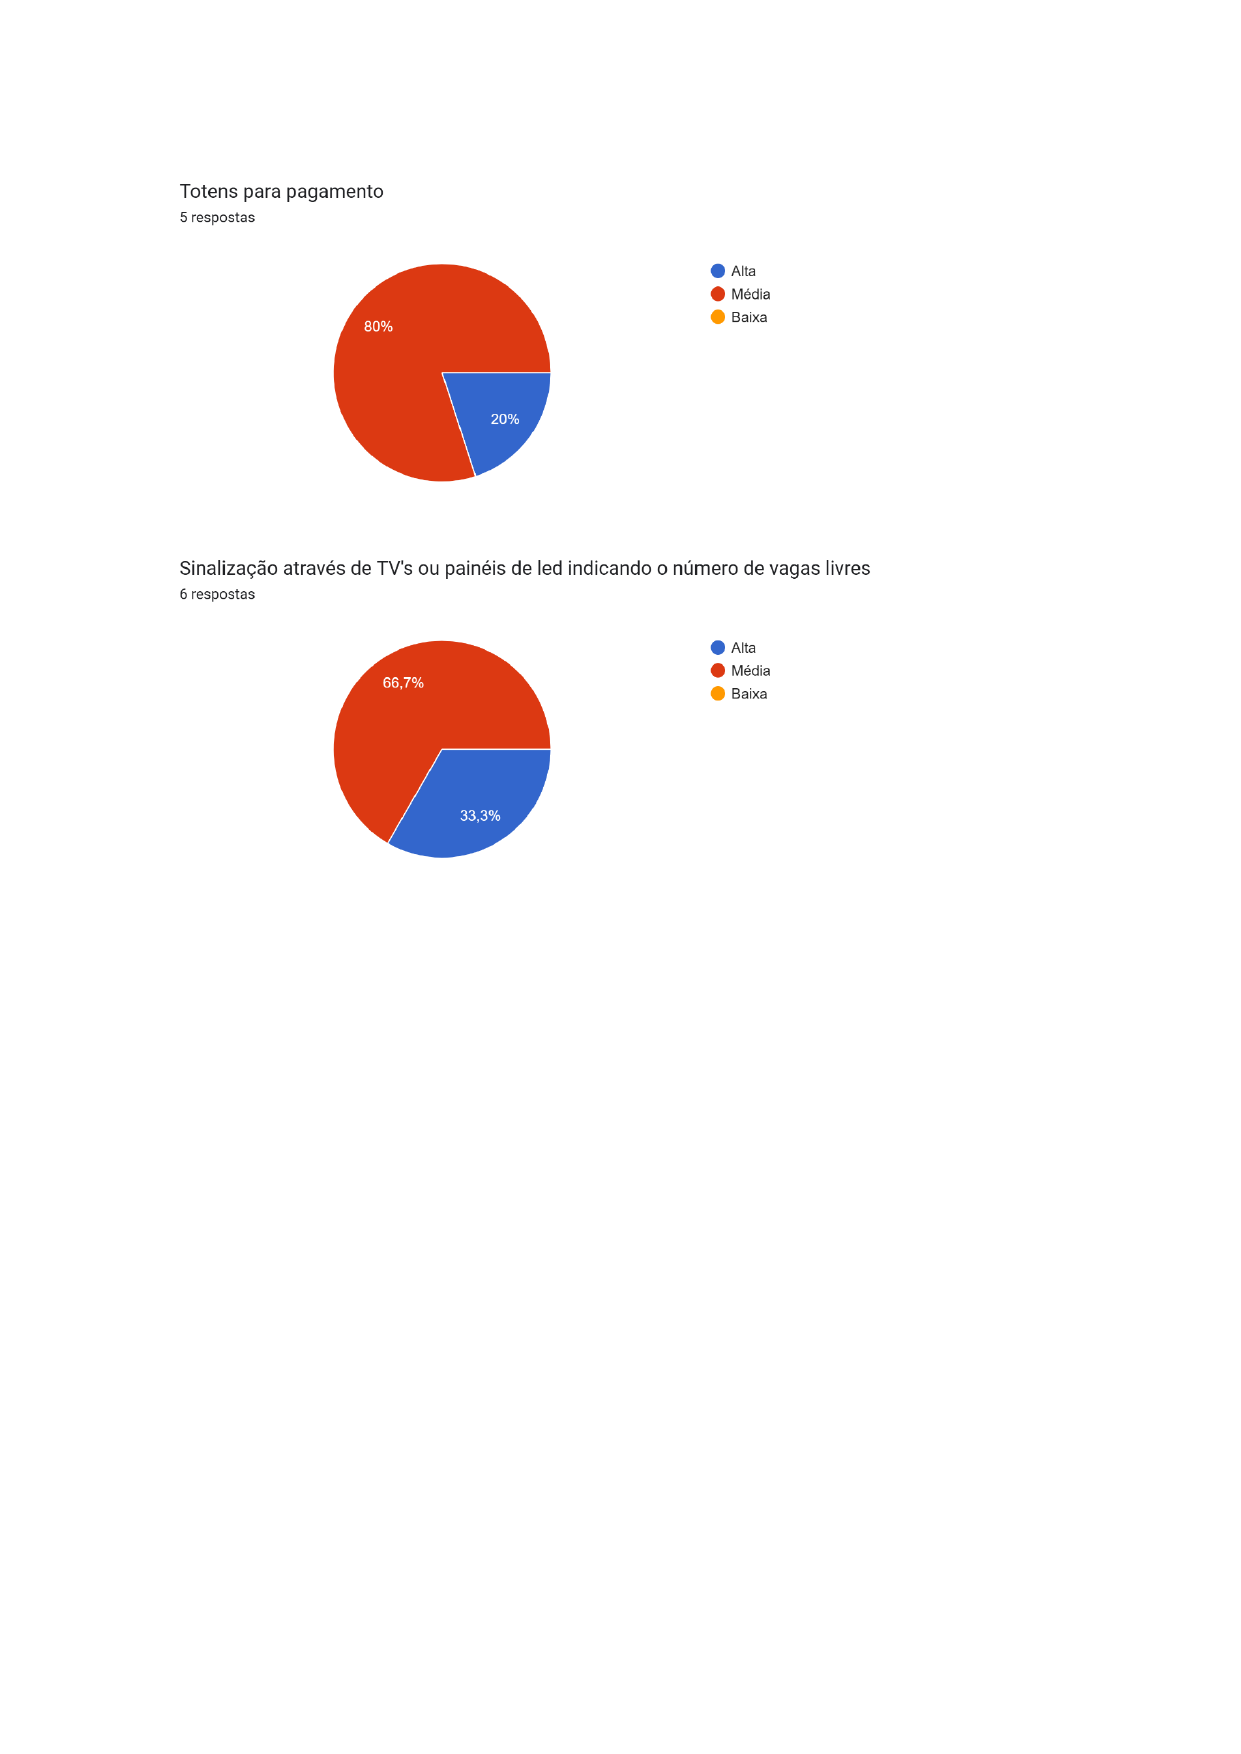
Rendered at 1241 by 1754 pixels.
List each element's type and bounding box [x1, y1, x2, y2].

picture [150, 150, 1036, 523]
picture [150, 526, 1036, 899]
